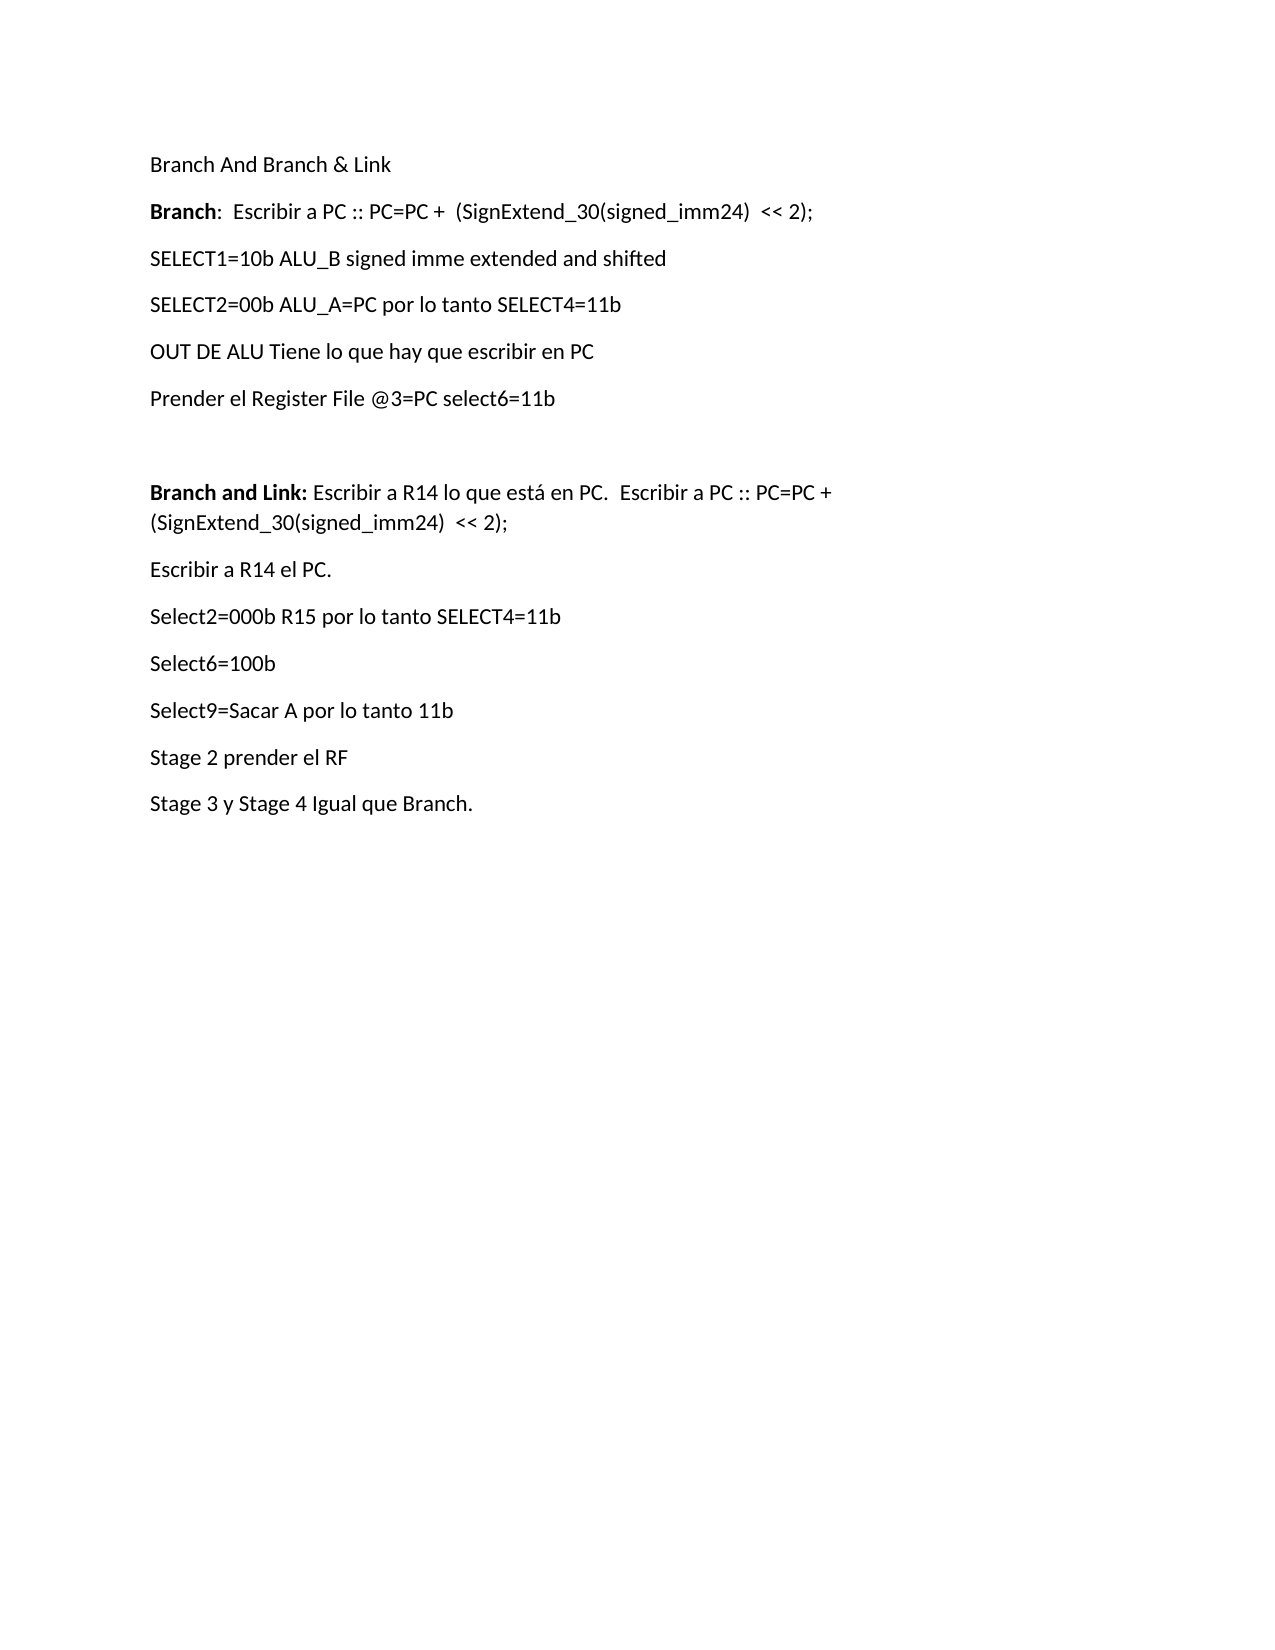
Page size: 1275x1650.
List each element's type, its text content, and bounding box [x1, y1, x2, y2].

text Select6=100b [150, 649, 1125, 677]
text OUT DE ALU Tiene lo que hay que escribir en PC [150, 337, 1125, 366]
text Branch and Link: Escribir a R14 lo que está en PC. Escribir a PC :: PC=PC + (SignExtend_30(signed_imm24) << 2); [150, 478, 1125, 536]
text SELECT1=10b ALU_B signed imme extended and shifted [150, 244, 1125, 272]
text Prender el Register File @3=PC select6=11b [150, 384, 1125, 412]
text Stage 3 y Stage 4 Igual que Branch. [150, 789, 1125, 818]
text SELECT2=00b ALU_A=PC por lo tanto SELECT4=11b [150, 291, 1125, 319]
text Escribir a R14 el PC. [150, 555, 1125, 583]
text Branch: Escribir a PC :: PC=PC + (SignExtend_30(signed_imm24) << 2); [150, 197, 1125, 225]
text Select2=000b R15 por lo tanto SELECT4=11b [150, 602, 1125, 630]
text Stage 2 prender el RF [150, 743, 1125, 771]
text Select9=Sacar A por lo tanto 11b [150, 696, 1125, 724]
text Branch And Branch & Link [150, 150, 1125, 178]
